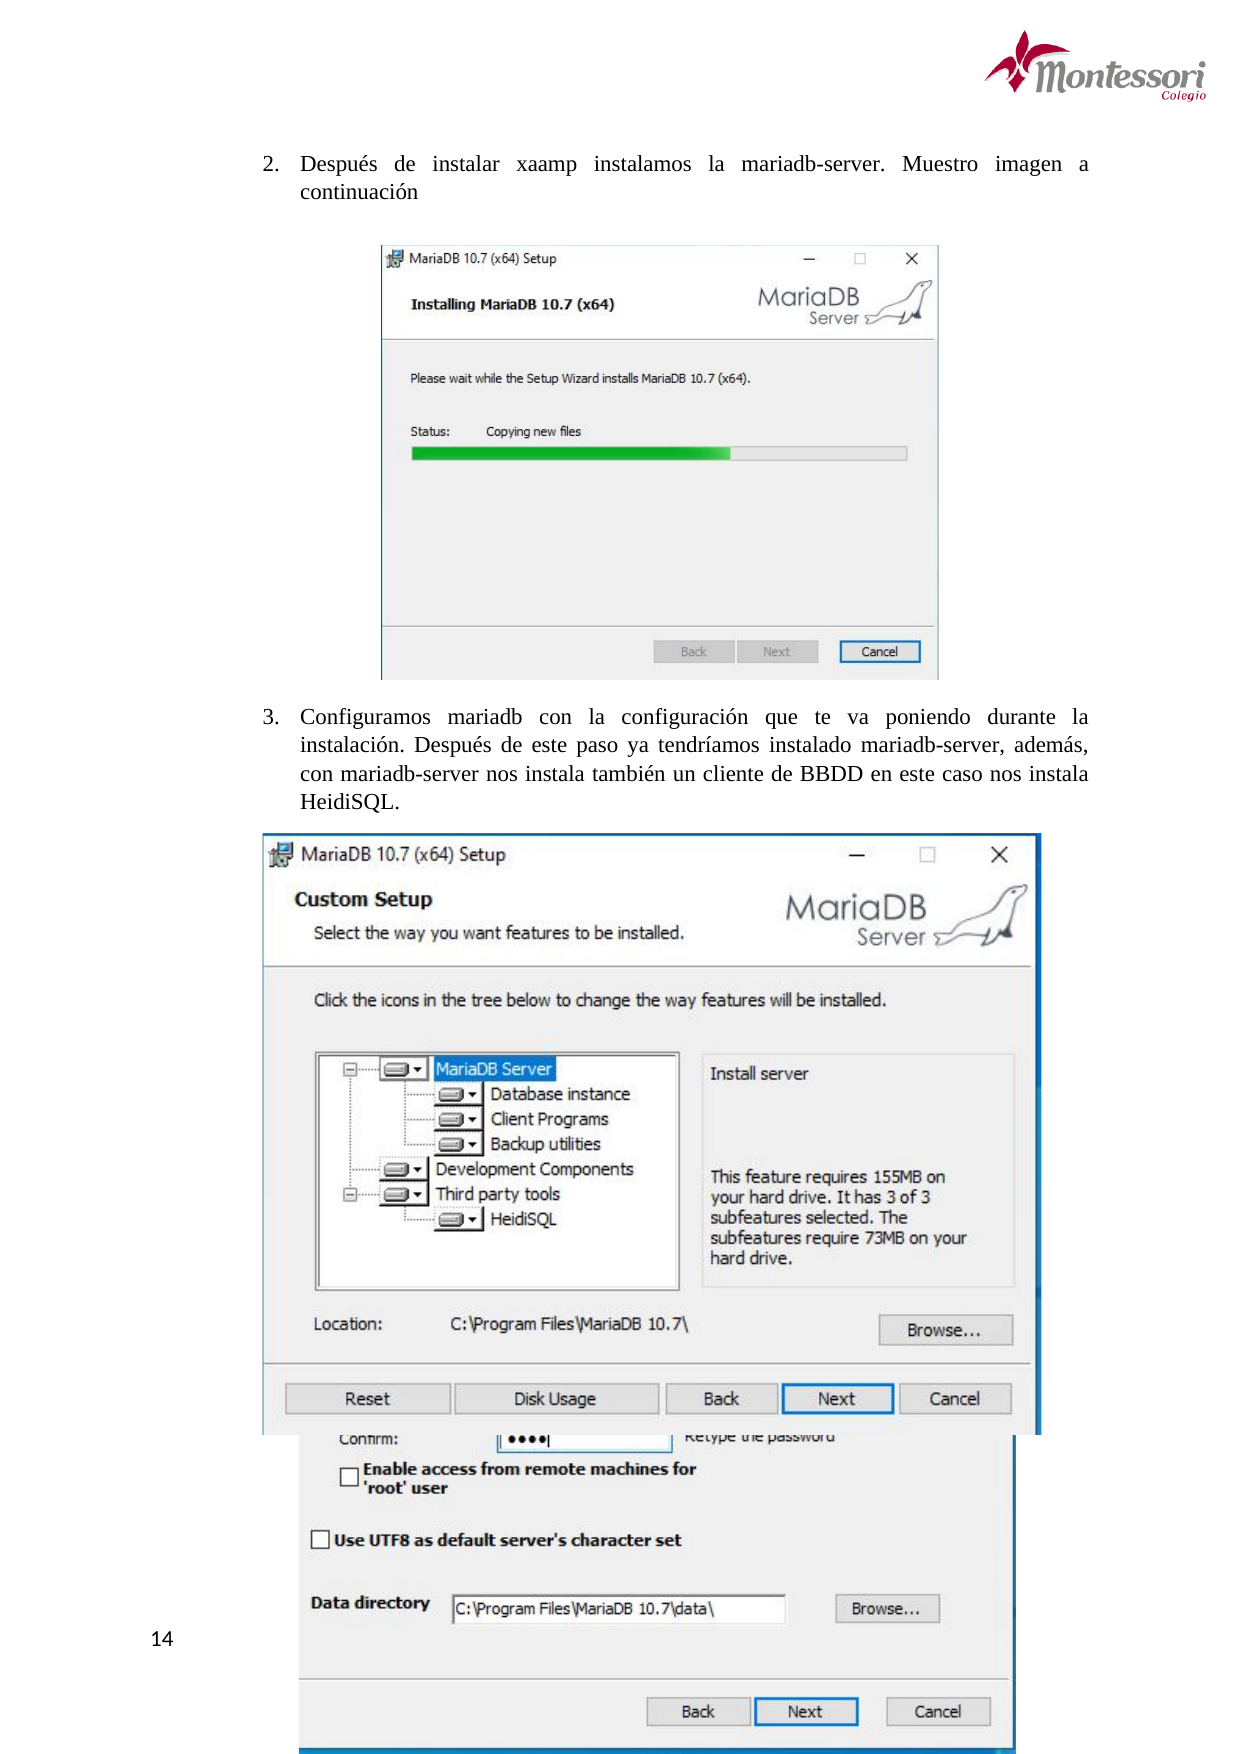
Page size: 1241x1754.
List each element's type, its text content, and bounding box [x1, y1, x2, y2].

picture [981, 29, 1207, 102]
list Después de instalar xaamp instalamos la mariadb-server. Muestro imagen a continuación [262, 150, 1090, 205]
picture [262, 833, 1042, 1754]
picture [381, 245, 939, 680]
list Configuramos mariadb con la configuración que te va poniendo durante la instalación. Después de este paso ya tendríamos instalado mariadb-server, además, con mariadb-server nos instala también un cliente de BBDD en este caso nos instala HeidiSQL. [262, 703, 1090, 815]
